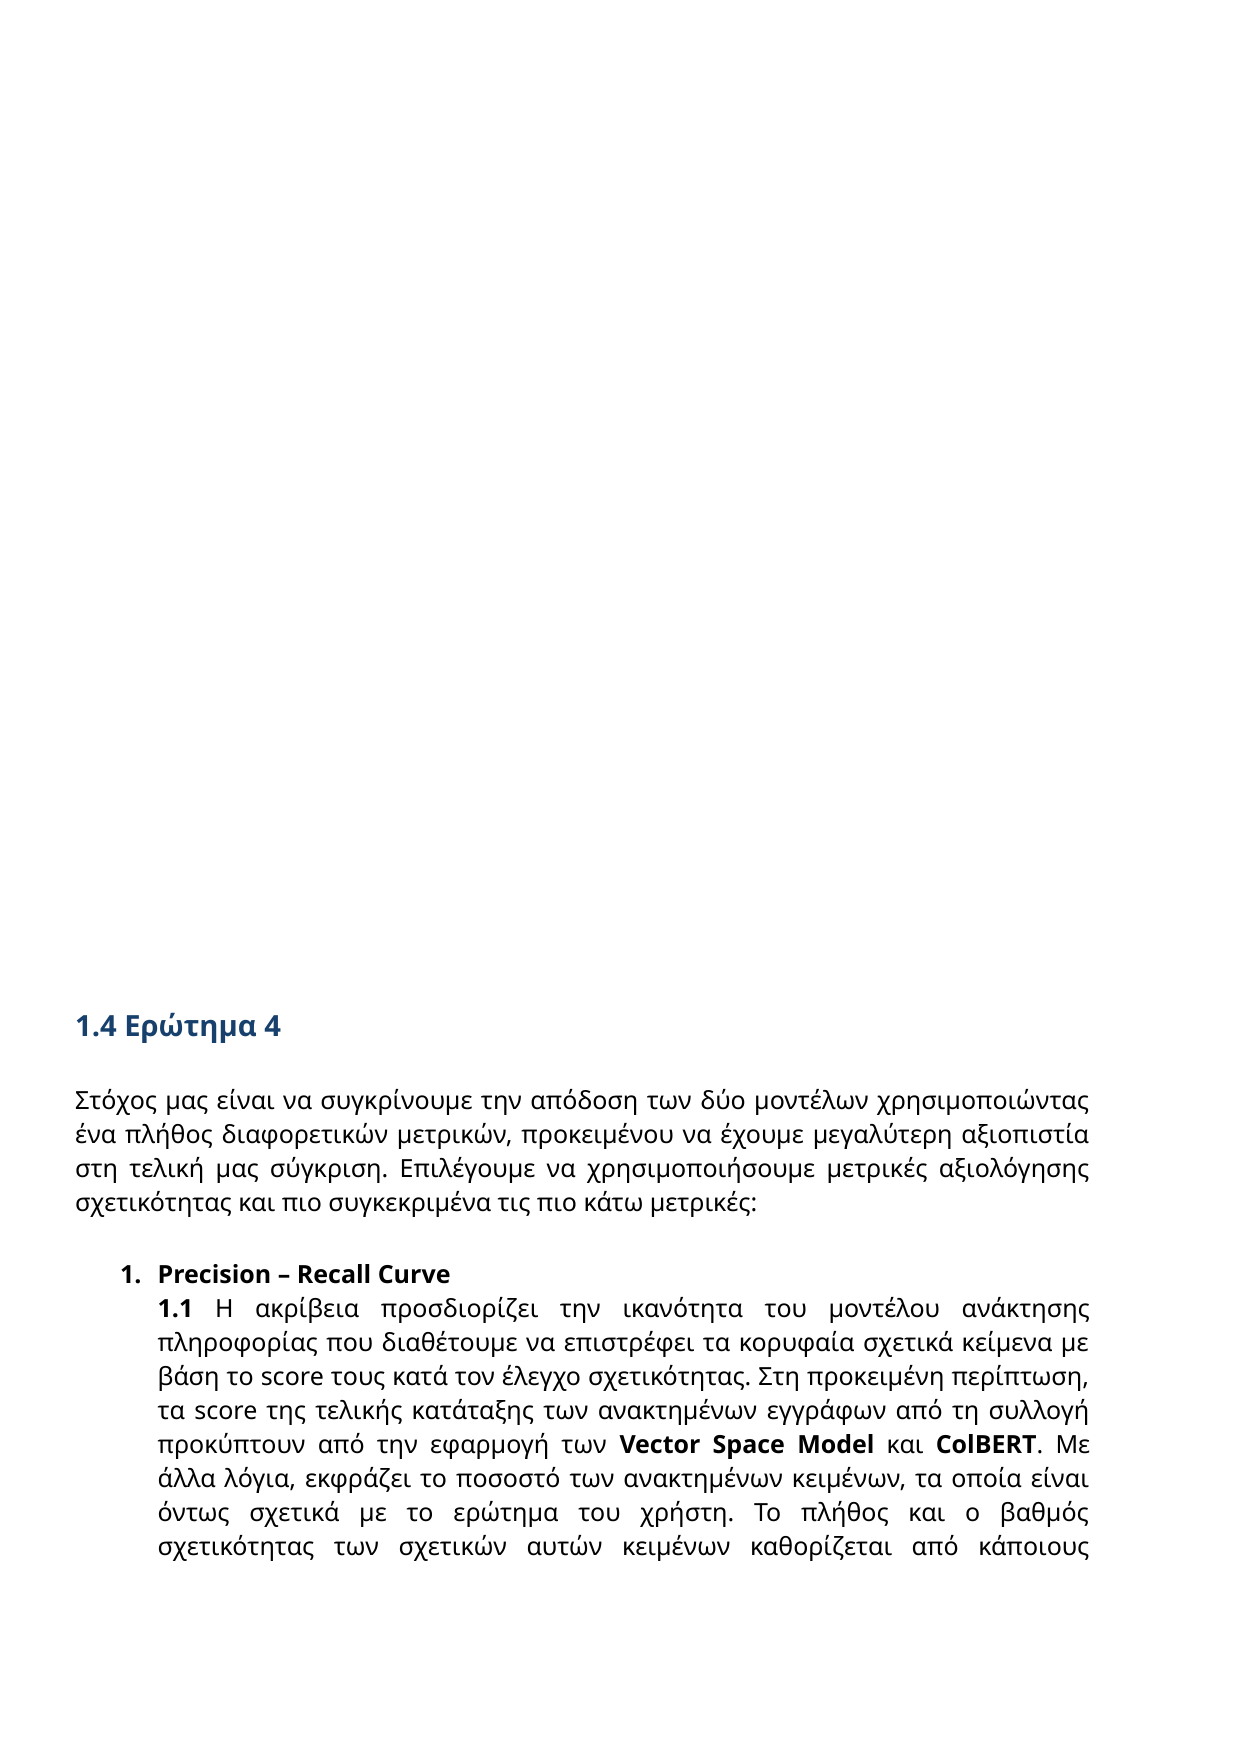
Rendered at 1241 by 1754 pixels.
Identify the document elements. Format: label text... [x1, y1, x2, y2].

list Precision – Recall Curve [120, 1256, 1090, 1290]
text Στόχος μας είναι να συγκρίνουμε την απόδοση των δύο μοντέλων χρησιμοποιώντας ένα πλήθος διαφορετικών μετρικών, προκειμένου να έχουμε μεγαλύτερη αξιοπιστία στη τελική μας σύγκριση. Επιλέγουμε να χρησιμοποιήσουμε μετρικές αξιολόγησης σχετικότητας και πιο συγκεκριμένα τις πιο κάτω μετρικές: [75, 1082, 1090, 1219]
text 1.4 Ερώτημα 4 [75, 1005, 1090, 1045]
